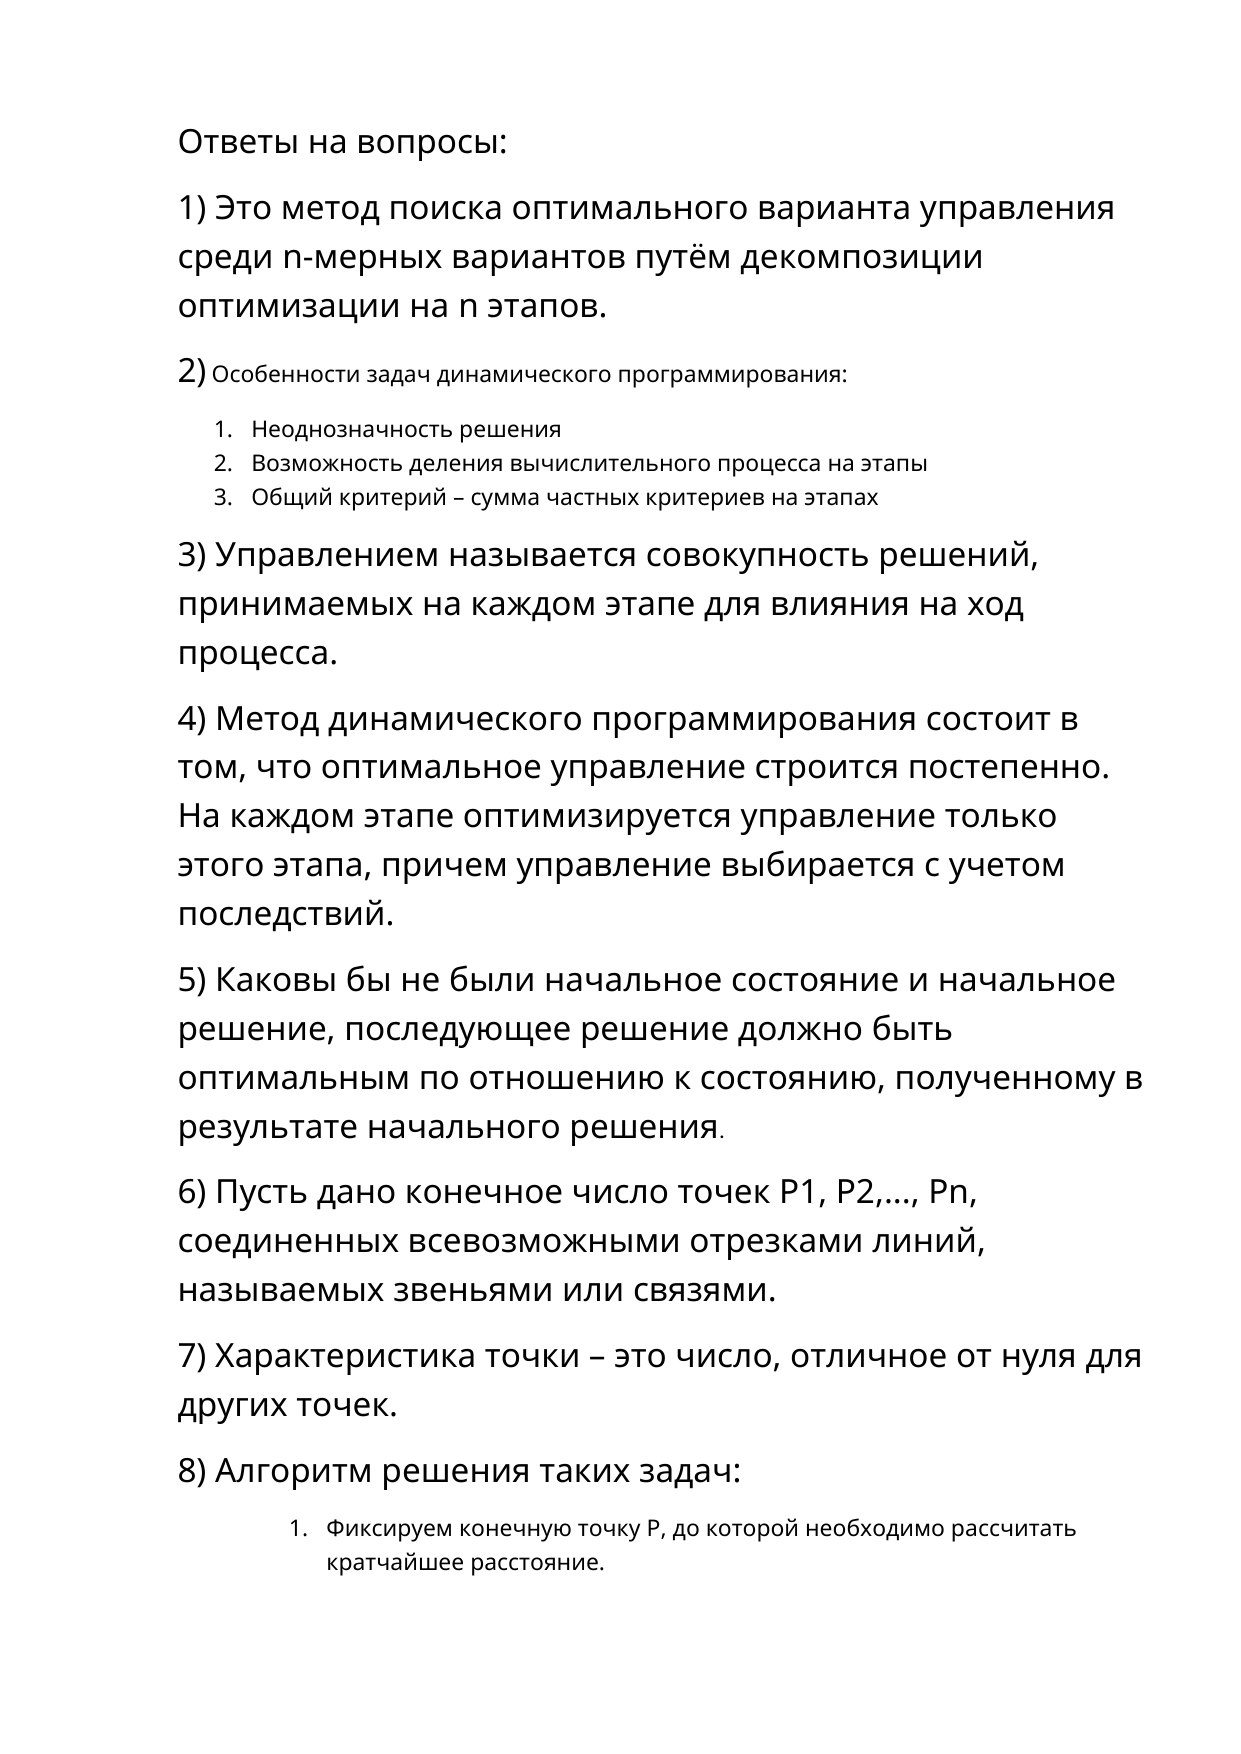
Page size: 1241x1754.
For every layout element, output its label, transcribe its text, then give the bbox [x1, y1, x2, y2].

text 1) Это метод поиска оптимального варианта управления среди n-мерных вариантов путём декомпозиции оптимизации на n этапов. [177, 184, 1152, 327]
text 8) Алгоритм решения таких задач: [177, 1446, 1152, 1492]
text 4) Метод динамического программирования состоит в том, что оптимальное управление строится постепенно. На каждом этапе оптимизируется управление только этого этапа, причем управление выбирается с учетом последствий. [177, 694, 1152, 936]
text 2) Особенности задач динамического программирования: [177, 347, 1152, 393]
list Неоднозначность решения [213, 413, 1152, 444]
list Общий критерий – сумма частных критериев на этапах [213, 480, 1152, 512]
text Ответы на вопросы: [177, 118, 1152, 163]
text 7) Характеристика точки – это число, отличное от нуля для других точек. [177, 1332, 1152, 1426]
list Фиксируем конечную точку P, до которой необходимо рассчитать кратчайшее расстояние. [289, 1512, 1152, 1577]
list Возможность деления вычислительного процесса на этапы [213, 447, 1152, 478]
text 3) Управлением называется совокупность решений, принимаемых на каждом этапе для влияния на ход процесса. [177, 531, 1152, 674]
text 6) Пусть дано конечное число точек P1, P2,..., Pn, соединенных всевозможными отрезками линий, называемых звеньями или связями. [177, 1168, 1152, 1312]
text 5) Каковы бы не были начальное состояние и начальное решение, последующее решение должно быть оптимальным по отношению к состоянию, полученному в результате начального решения. [177, 956, 1152, 1148]
